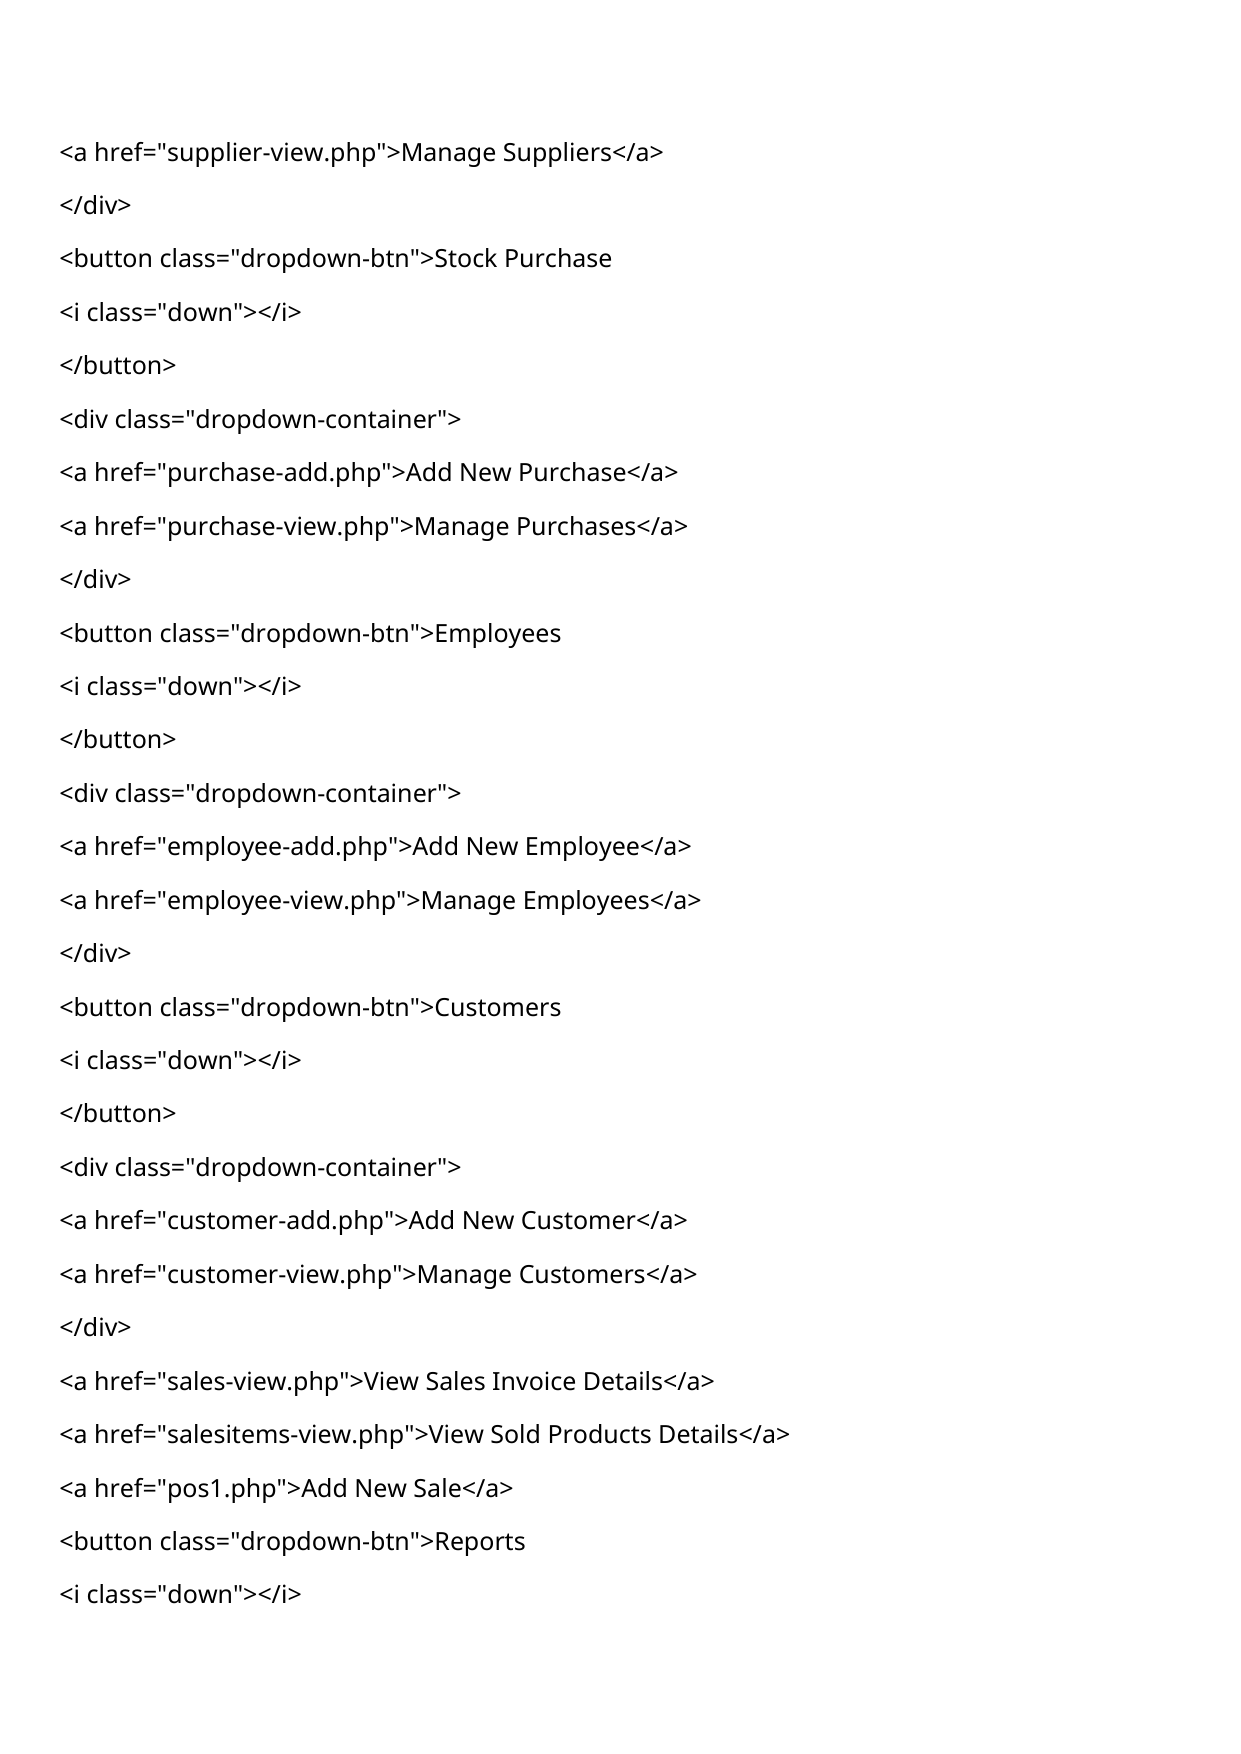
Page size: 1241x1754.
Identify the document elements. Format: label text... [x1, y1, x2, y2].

text <a href="customer-view.php">Manage Customers</a> [59, 1256, 1181, 1291]
text <div class="dropdown-container"> [59, 776, 1181, 809]
text <div class="dropdown-container"> [59, 1149, 1181, 1184]
text <i class="down"></i> [59, 1043, 1181, 1077]
text <div class="dropdown-container"> [59, 401, 1181, 436]
text </button> [59, 1096, 1181, 1130]
text <button class="dropdown-btn">Reports [59, 1524, 1181, 1558]
text <i class="down"></i> [59, 294, 1181, 329]
text <a href="supplier-view.php">Manage Suppliers</a> [59, 134, 1181, 168]
text <a href="pos1.php">Add New Sale</a> [59, 1470, 1181, 1504]
text <a href="employee-add.php">Add New Employee</a> [59, 829, 1181, 863]
text </button> [59, 722, 1181, 756]
text </div> [59, 1310, 1181, 1344]
text <i class="down"></i> [59, 1577, 1181, 1611]
text </div> [59, 936, 1181, 970]
text <a href="salesitems-view.php">View Sold Products Details</a> [59, 1417, 1181, 1451]
text <i class="down"></i> [59, 669, 1181, 703]
text <button class="dropdown-btn">Customers [59, 989, 1181, 1023]
text <a href="purchase-view.php">Manage Purchases</a> [59, 508, 1181, 542]
text </div> [59, 188, 1181, 222]
text <a href="customer-add.php">Add New Customer</a> [59, 1203, 1181, 1237]
text <a href="sales-view.php">View Sales Invoice Details</a> [59, 1363, 1181, 1397]
text </div> [59, 562, 1181, 596]
text </button> [59, 348, 1181, 382]
text <a href="purchase-add.php">Add New Purchase</a> [59, 455, 1181, 489]
text <a href="employee-view.php">Manage Employees</a> [59, 882, 1181, 916]
text <button class="dropdown-btn">Stock Purchase [59, 241, 1181, 275]
text <button class="dropdown-btn">Employees [59, 615, 1181, 649]
